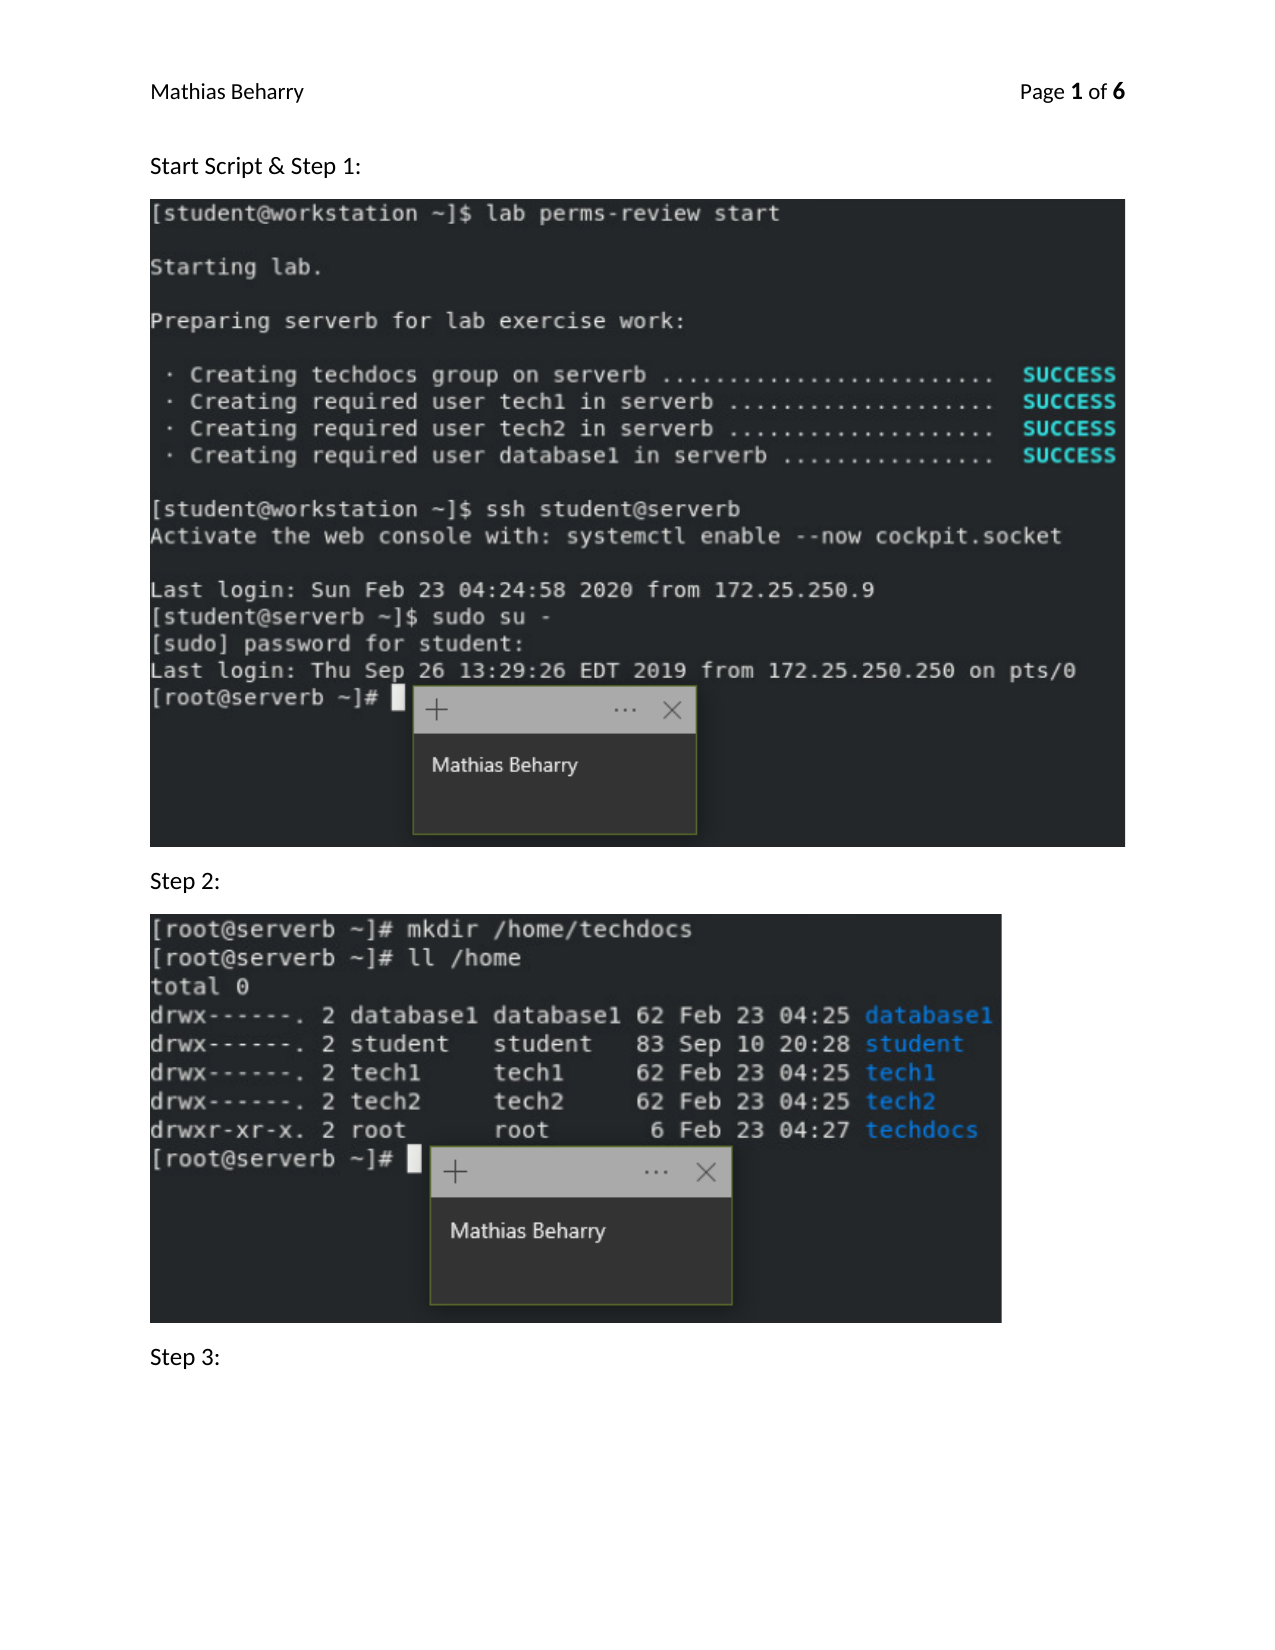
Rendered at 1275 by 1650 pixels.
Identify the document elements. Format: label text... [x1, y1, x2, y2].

text Start Script & Step 1: [150, 150, 1125, 181]
text Step 2: [150, 865, 1125, 896]
text Step 3: [150, 1341, 1125, 1372]
